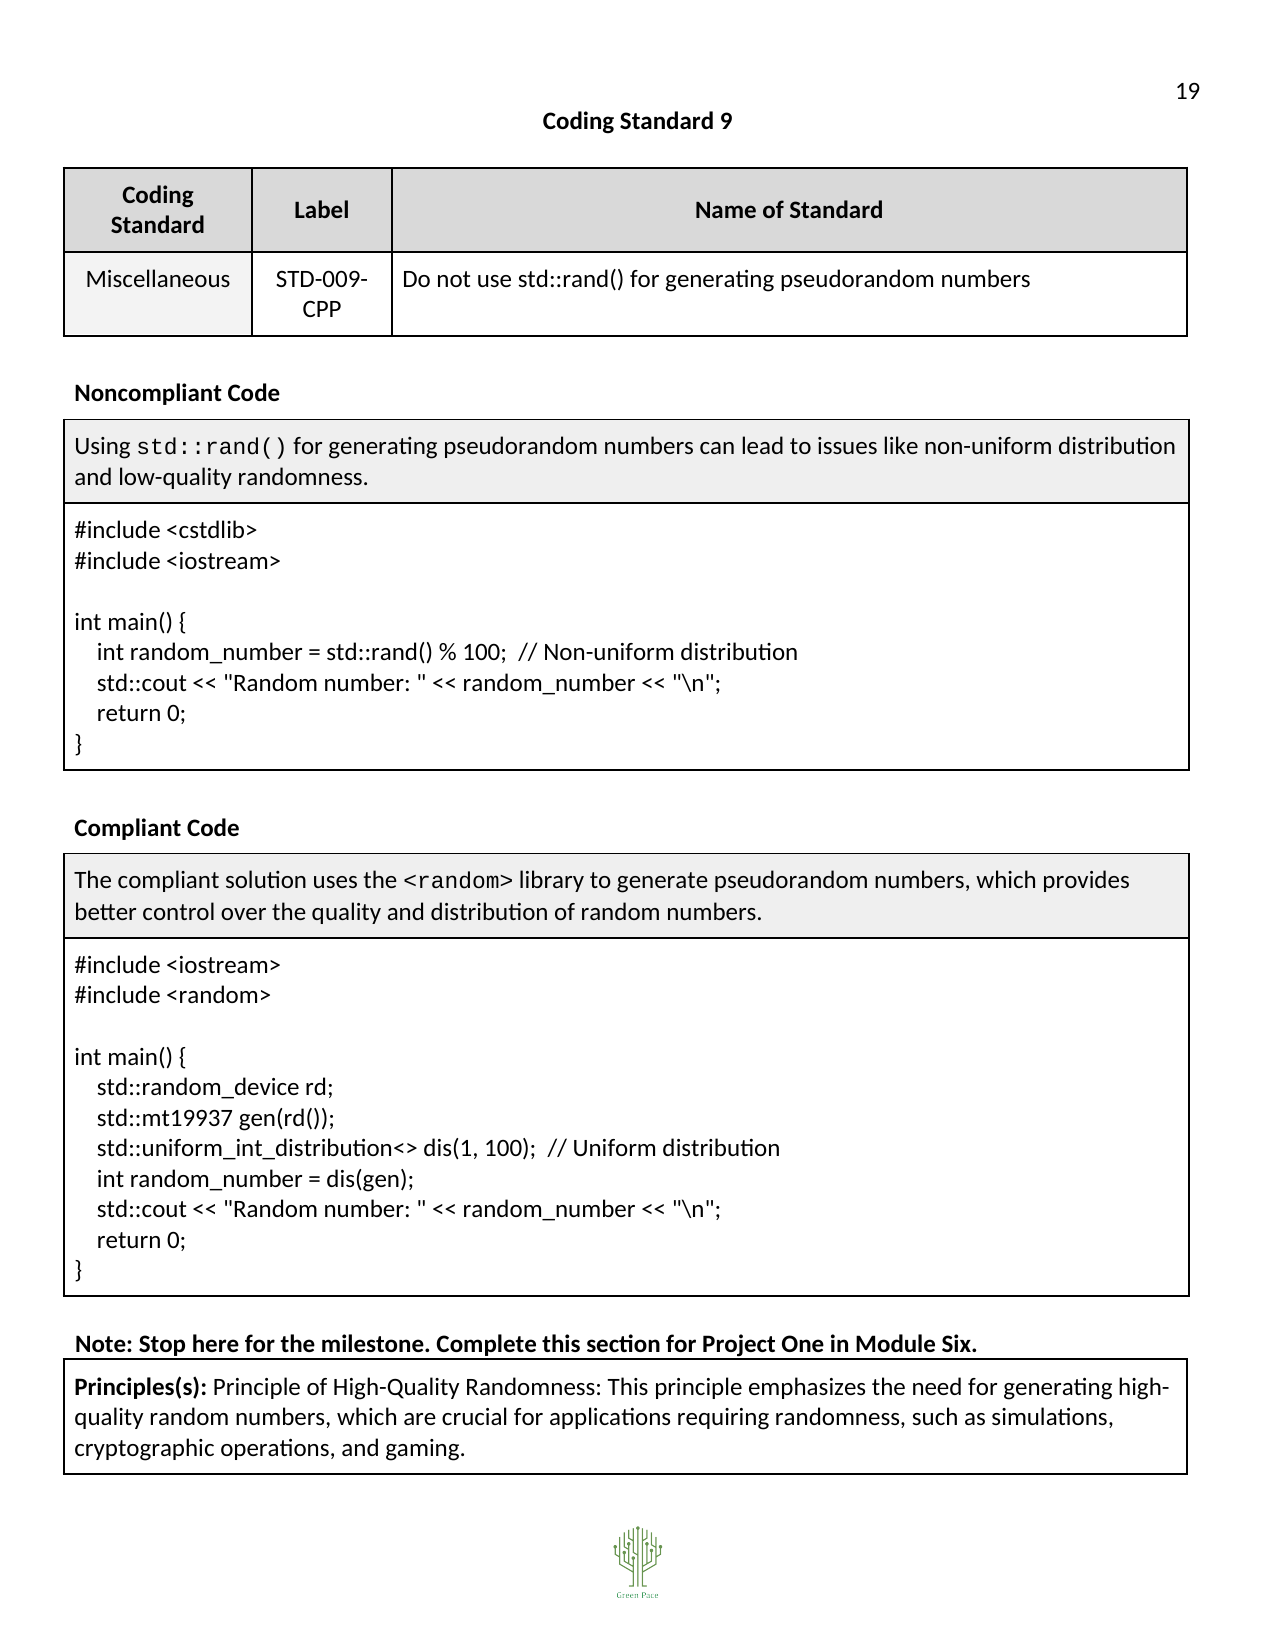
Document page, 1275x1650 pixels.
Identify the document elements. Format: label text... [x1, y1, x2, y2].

table_header Principles(s): Principle of High-Quality Randomness: This principle emphasizes the need for generating high-quality random numbers, which are crucial for applications requiring randomness, such as simulations, cryptographic operations, and gaming. [65, 1360, 1186, 1473]
table_cell The compliant solution uses the <random> library to generate pseudorandom numbers, which provides better control over the quality and distribution of random numbers. [65, 854, 1188, 937]
table_cell Using std::rand() for generating pseudorandom numbers can lead to issues like non-uniform distribution and low-quality randomness. [65, 420, 1188, 502]
table_header Compliant Code [64, 802, 1189, 853]
table_cell Miscellaneous [65, 253, 251, 334]
picture [605, 1521, 670, 1606]
table_cell #include <cstdlib> #include <iostream> int main() { int random_number = std::rand() % 100; // Non-uniform distribution std::cout << "Random number: " << random_number << "\n"; return 0; } [65, 504, 1188, 769]
table_cell #include <iostream> #include <random> int main() { std::random_device rd; std::mt19937 gen(rd()); std::uniform_int_distribution<> dis(1, 100); // Uniform distribution int random_number = dis(gen); std::cout << "Random number: " << random_number << "\n"; return 0; } [65, 939, 1188, 1295]
table_cell Do not use std::rand() for generating pseudorandom numbers [393, 253, 1186, 334]
table_header Coding Standard [65, 169, 251, 251]
table_header Noncompliant Code [64, 367, 1189, 418]
subtitle Coding Standard 9 [75, 106, 1200, 136]
table_header Label [253, 169, 391, 251]
text Note: Stop here for the milestone. Complete this section for Project One in Module Six. [75, 1328, 1200, 1358]
table_cell STD-009-CPP [253, 253, 391, 334]
table_header Name of Standard [393, 169, 1186, 251]
